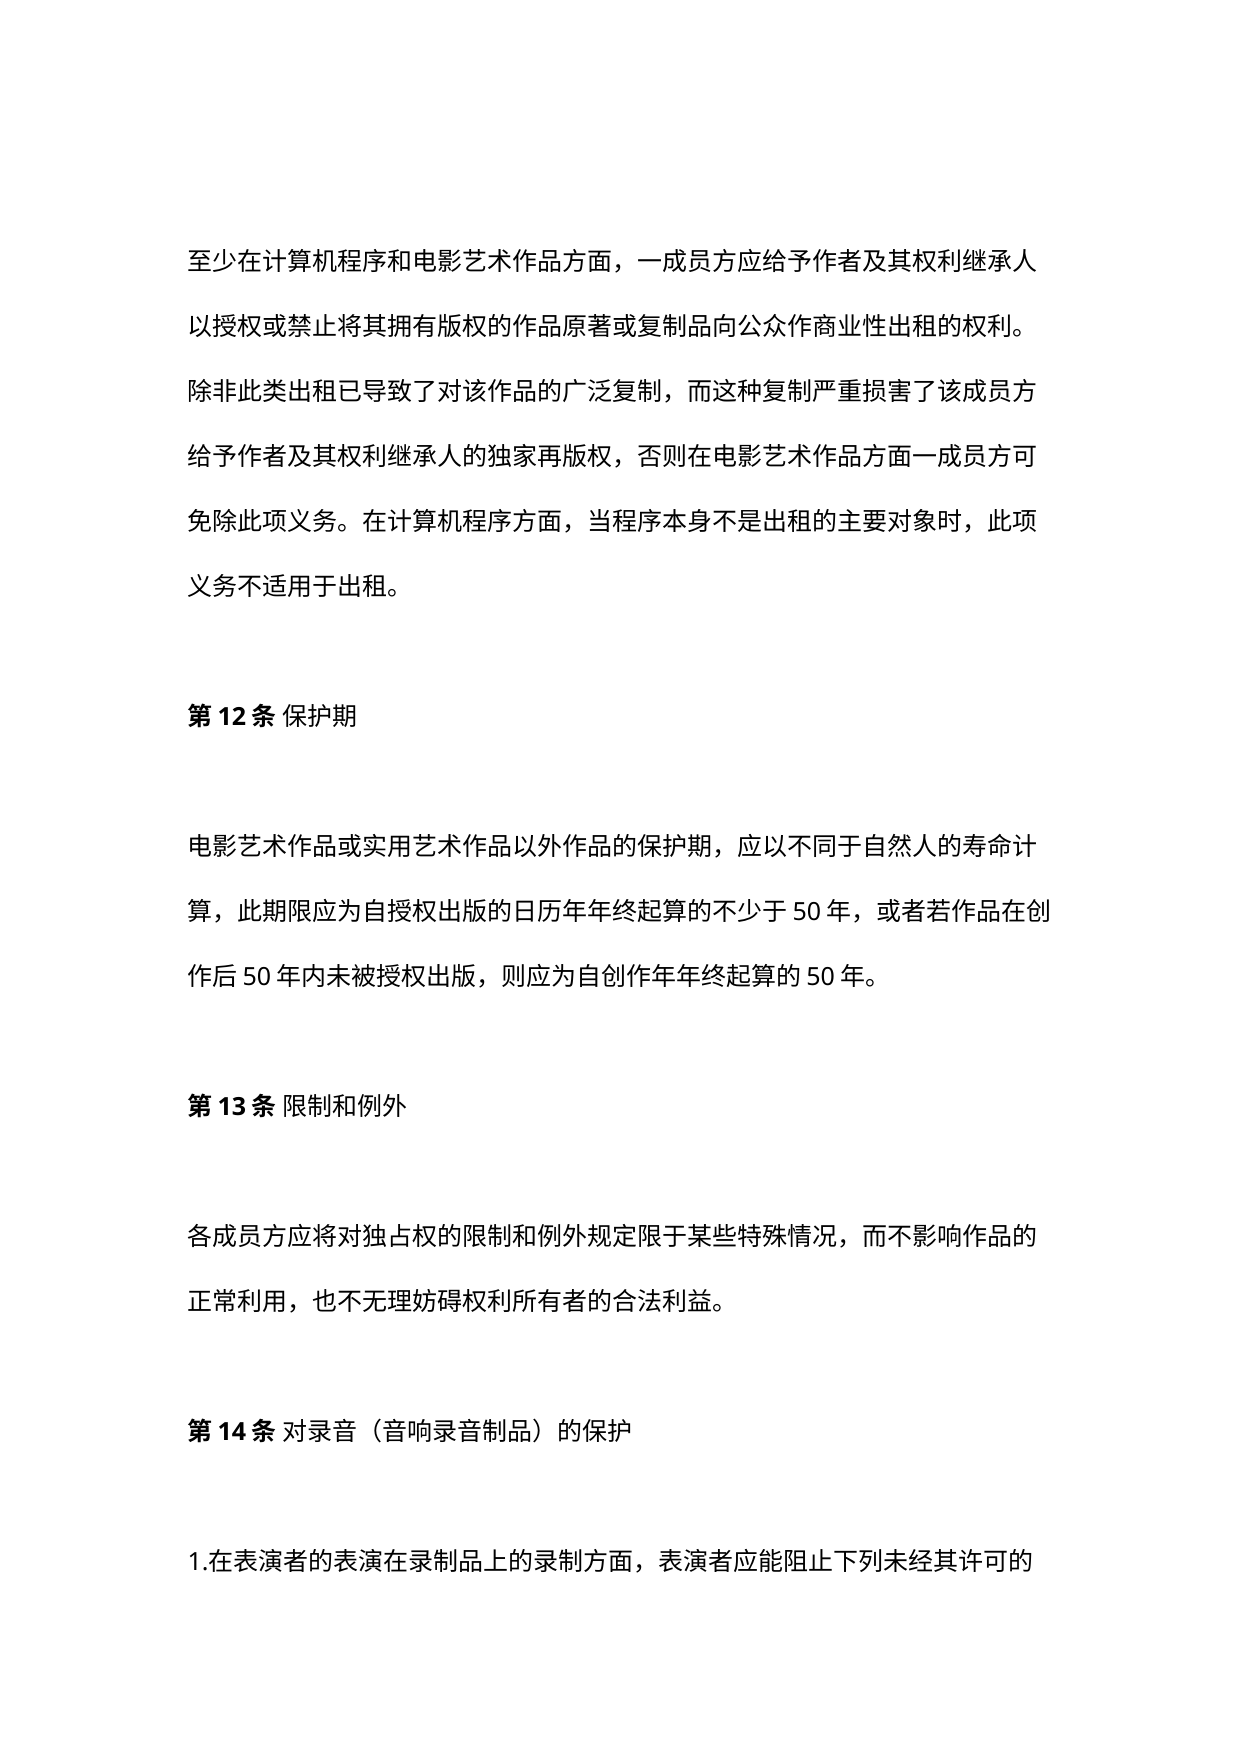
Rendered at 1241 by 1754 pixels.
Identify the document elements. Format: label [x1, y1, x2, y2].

text [187, 162, 1053, 1592]
